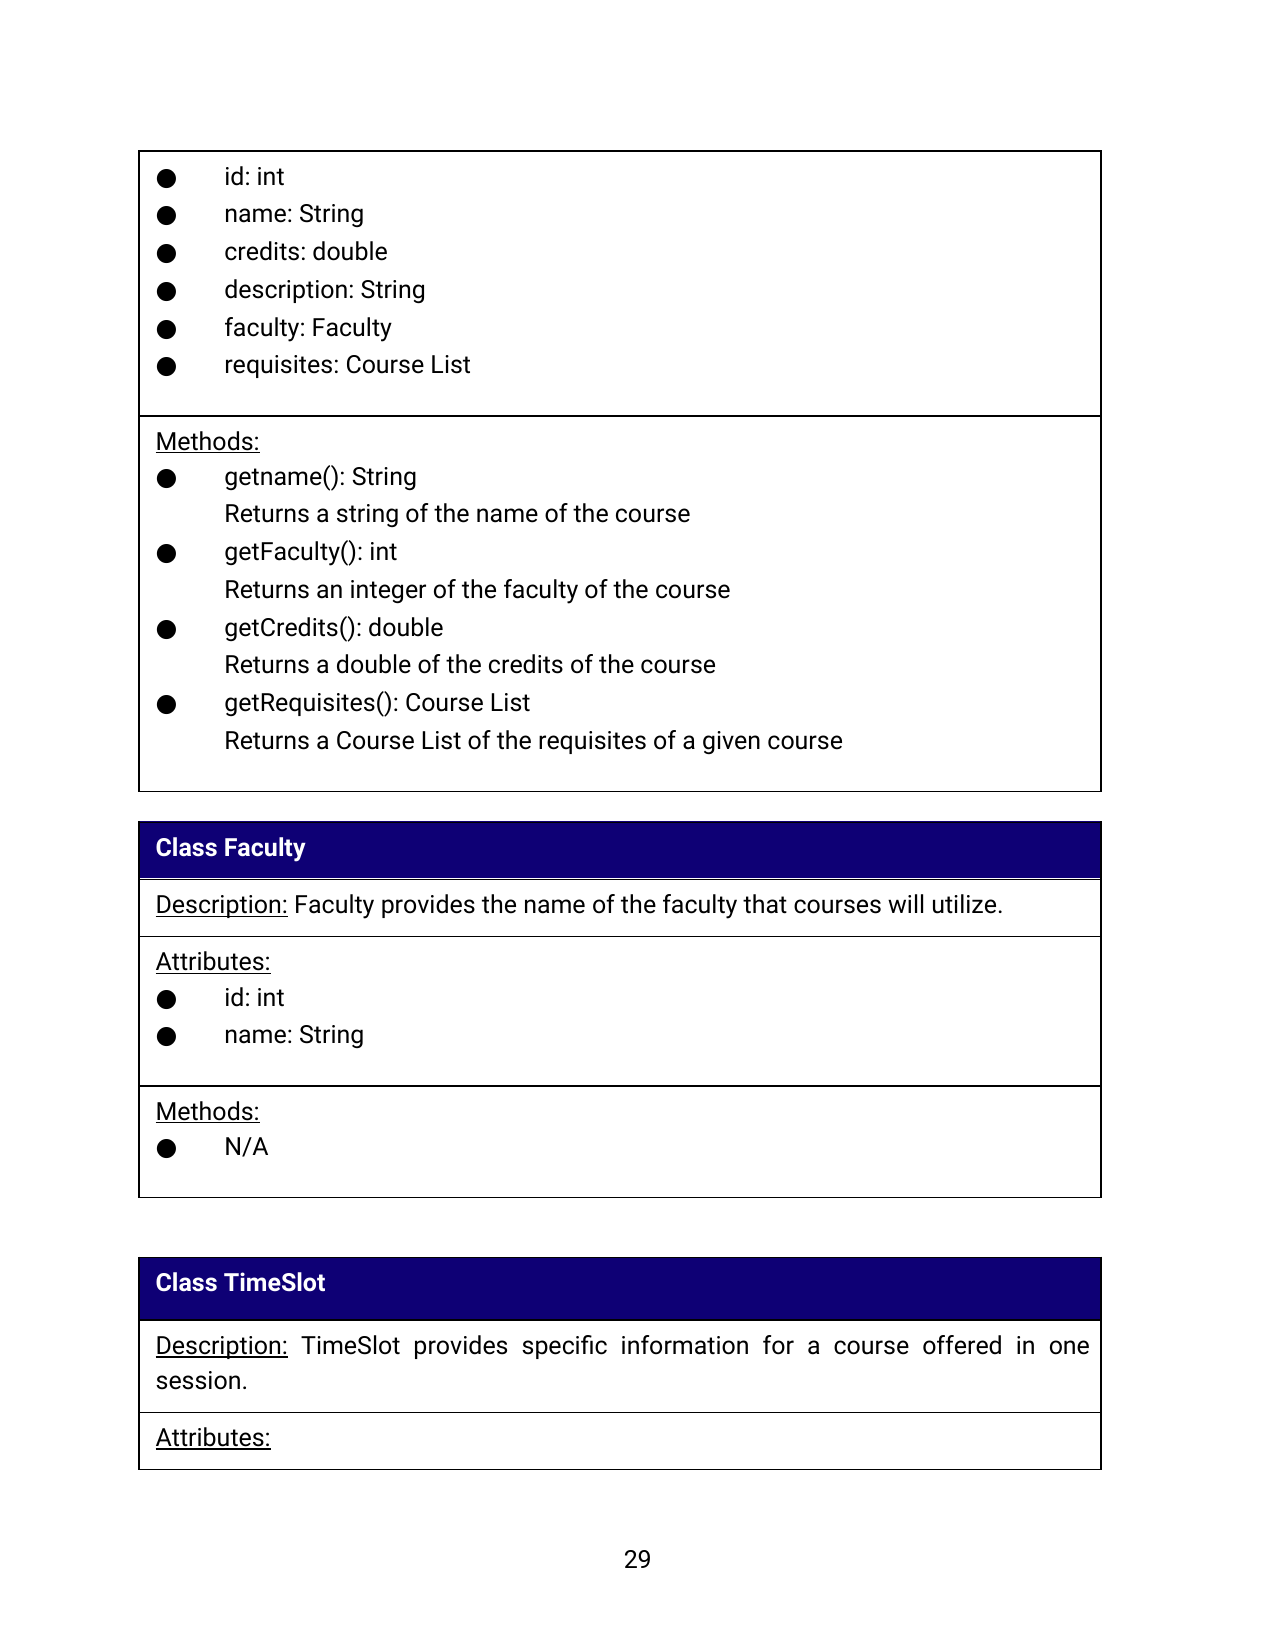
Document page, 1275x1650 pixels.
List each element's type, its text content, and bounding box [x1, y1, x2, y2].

table_header Class Faculty [140, 823, 1100, 878]
table_cell Methods: N/A [140, 1087, 1100, 1197]
table_header Class TimeSlot [140, 1258, 1100, 1319]
table_cell Description: Faculty provides the name of the faculty that courses will utilize. [140, 880, 1100, 936]
table_cell Description: TimeSlot provides specific information for a course offered in one session. [140, 1321, 1100, 1411]
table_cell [140, 1413, 1100, 1469]
table_cell Attributes: id: int name: String [140, 937, 1100, 1085]
table_cell Methods: getname(): String Returns a string of the name of the course getFaculty(): int Returns an integer of the faculty of the course getCredits(): double Returns a double of the credits of the course getRequisites(): Course List Returns a Course List of the requisites of a given course [140, 417, 1100, 791]
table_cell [140, 152, 1100, 415]
